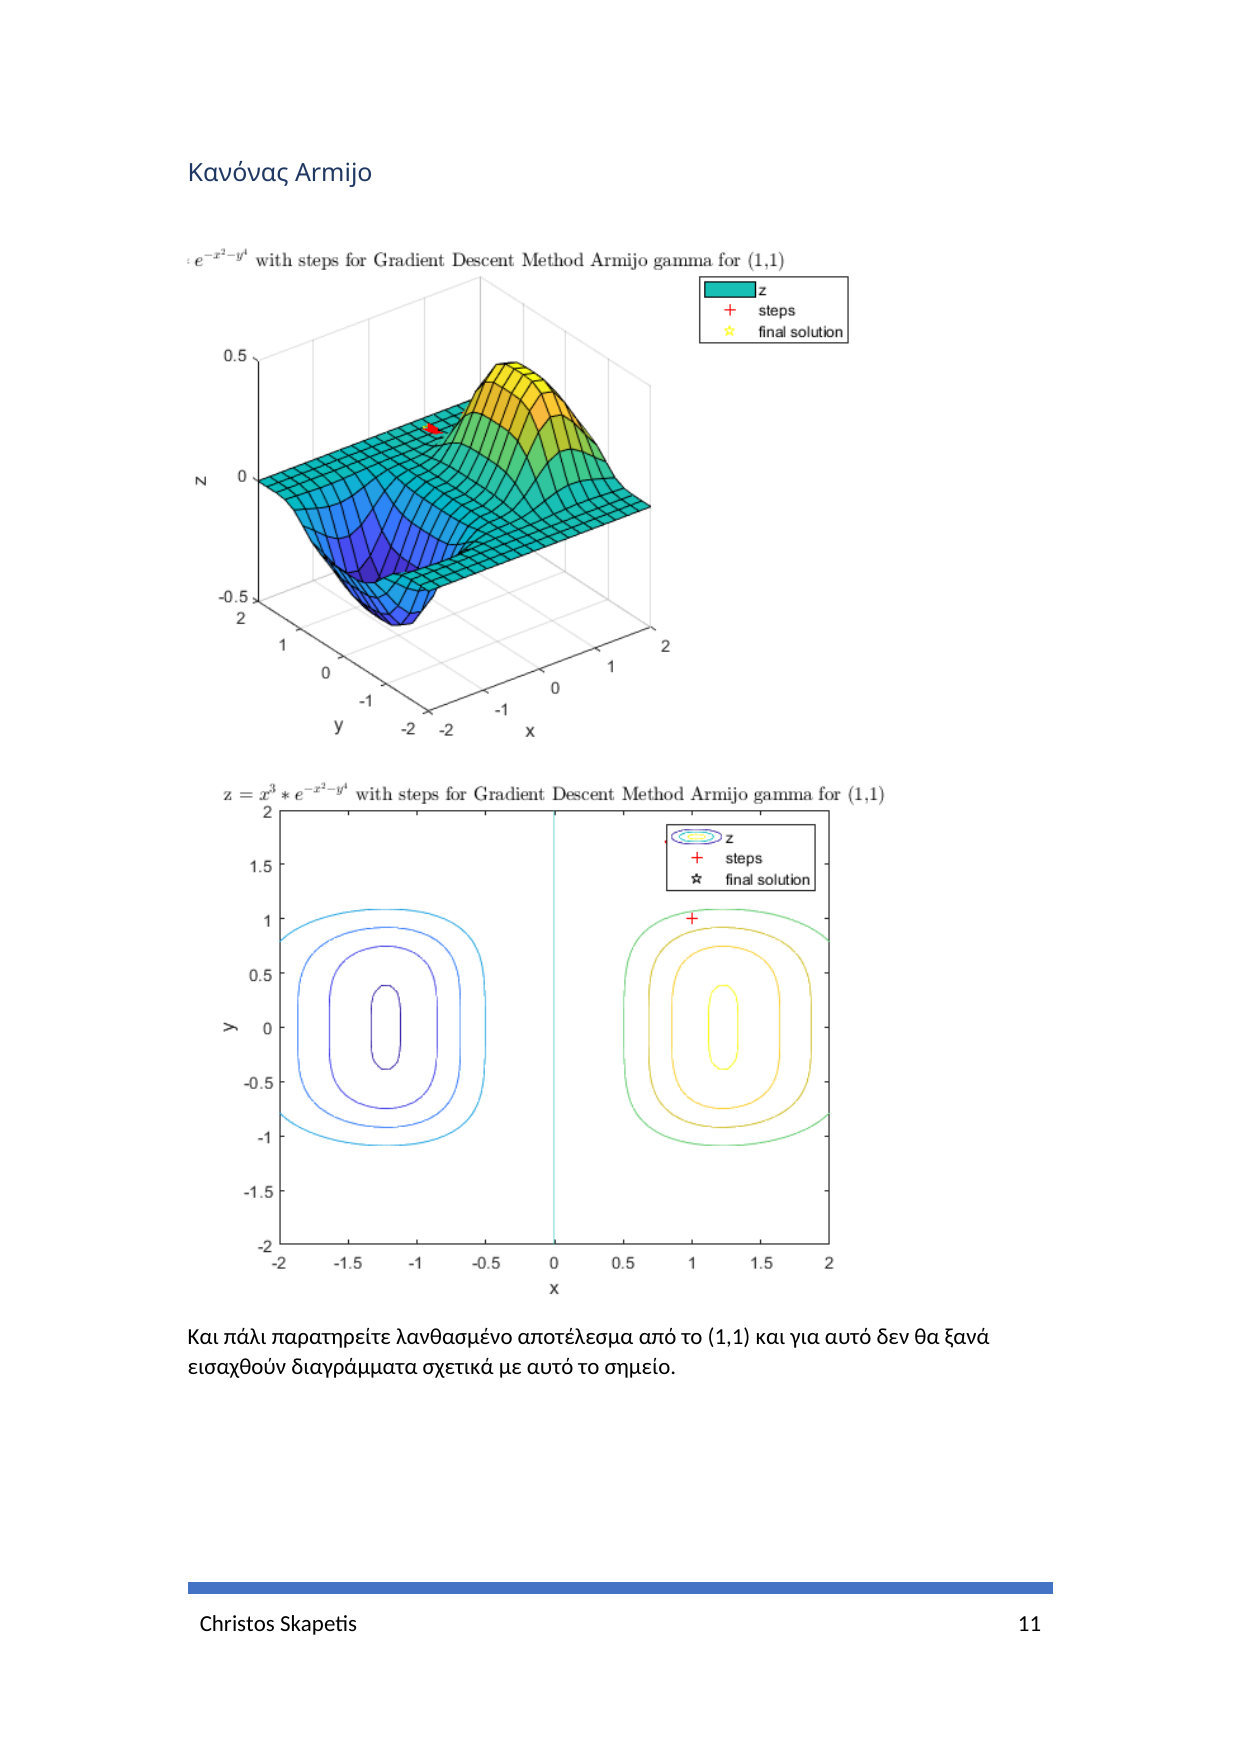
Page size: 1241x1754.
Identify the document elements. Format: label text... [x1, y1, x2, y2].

picture [187, 237, 897, 770]
picture [187, 771, 897, 1303]
subtitle Κανόνας Armijo [187, 154, 1053, 188]
text Και πάλι παρατηρείτε λανθασμένο αποτέλεσμα από το (1,1) και για αυτό δεν θα ξανά εισαχθούν διαγράμματα σχετικά με αυτό το σημείο. [187, 1322, 1053, 1380]
